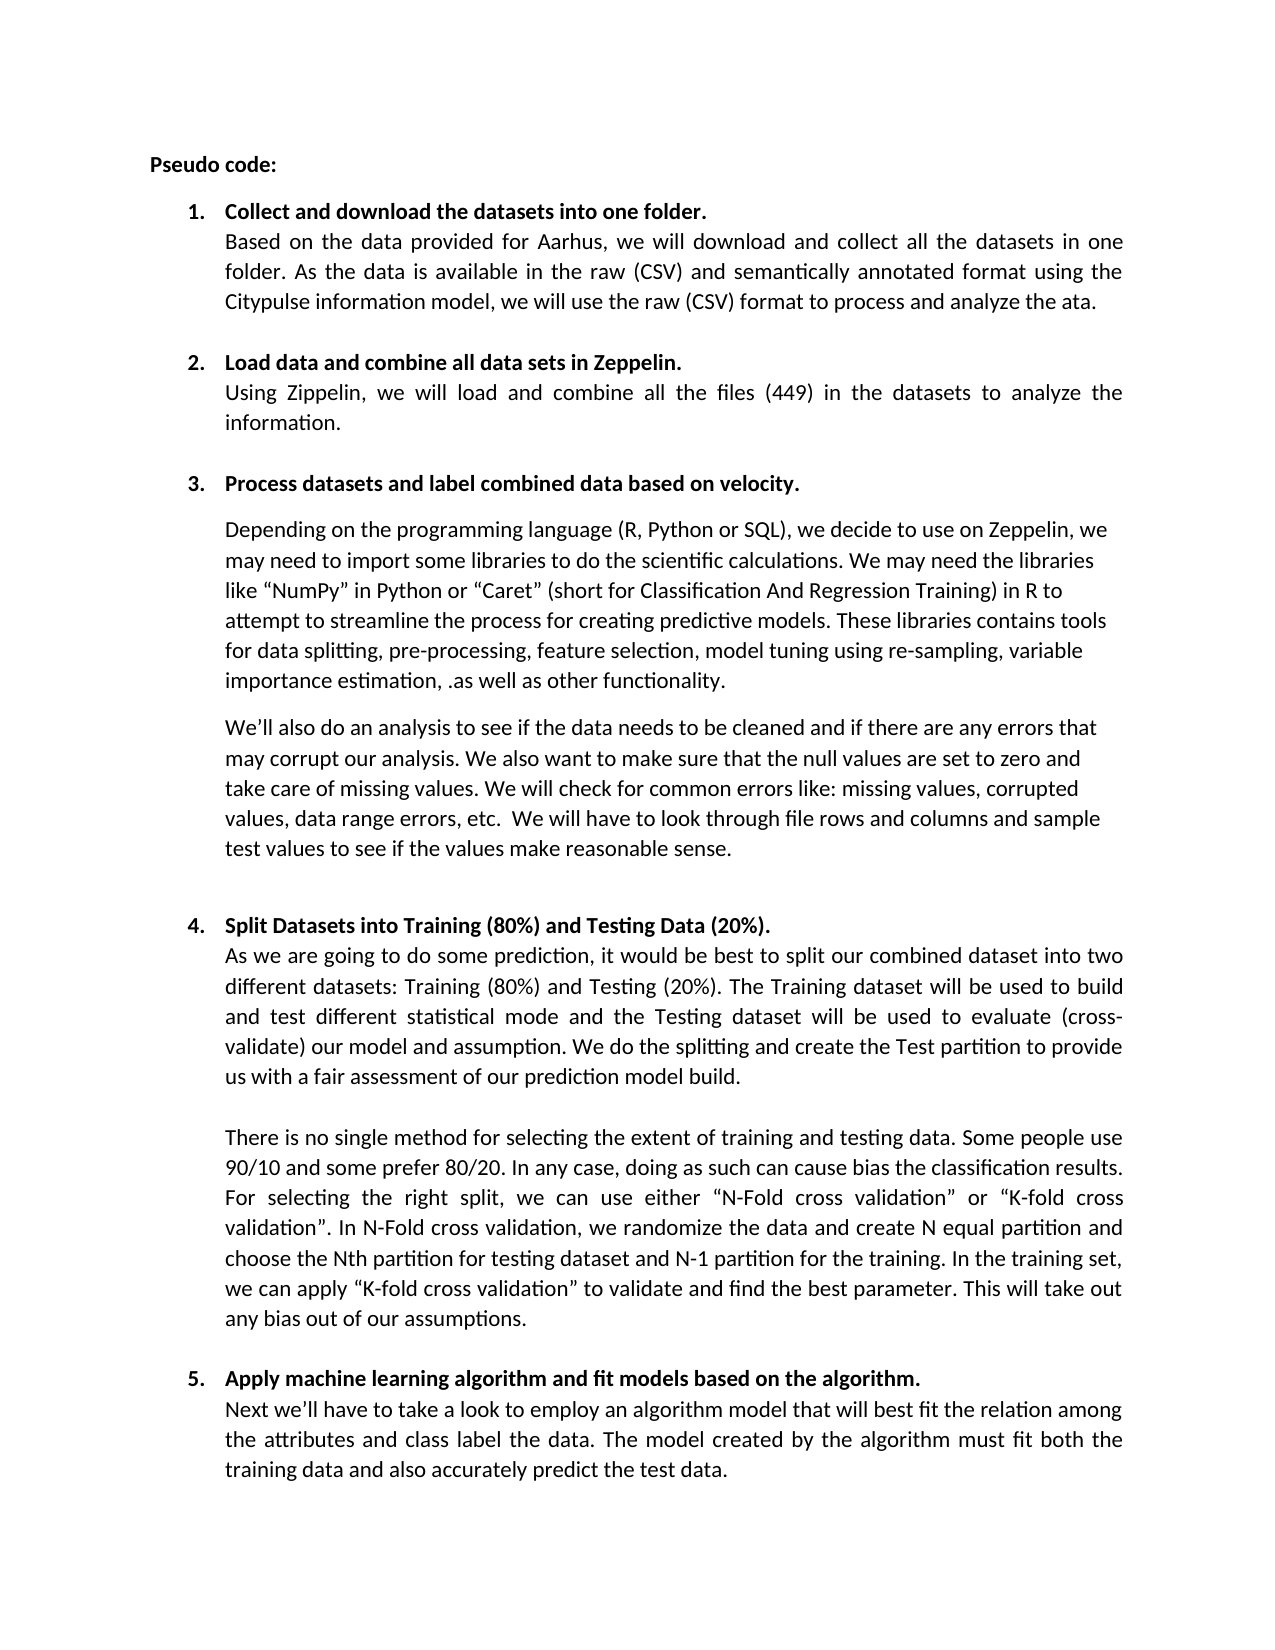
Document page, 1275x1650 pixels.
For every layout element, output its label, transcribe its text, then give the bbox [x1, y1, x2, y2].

list Load data and combine all data sets in Zeppelin. [187, 348, 1125, 376]
list Apply machine learning algorithm and fit models based on the algorithm. [187, 1364, 1125, 1393]
list Collect and download the datasets into one folder. [187, 197, 1125, 225]
list As we are going to do some prediction, it would be best to split our combined dataset into two different datasets: Training (80%) and Testing (20%). The Training dataset will be used to build and test different statistical mode and the Testing dataset will be used to evaluate (cross-validate) our model and assumption. We do the splitting and create the Test partition to provide us with a fair assessment of our prediction model build. [225, 942, 1125, 1091]
text Depending on the programming language (R, Python or SQL), we decide to use on Zeppelin, we may need to import some libraries to do the scientific calculations. We may need the libraries like “NumPy” in Python or “Caret” (short for Classification And Regression Training) in R to attempt to streamline the process for creating predictive models. These libraries contains tools for data splitting, pre-processing, feature selection, model tuning using re-sampling, variable importance estimation, .as well as other functionality. [225, 516, 1125, 695]
list Split Datasets into Training (80%) and Testing Data (20%). [187, 911, 1125, 939]
list There is no single method for selecting the extent of training and testing data. Some people use 90/10 and some prefer 80/20. In any case, doing as such can cause bias the classification results. For selecting the right split, we can use either “N-Fold cross validation” or “K-fold cross validation”. In N-Fold cross validation, we randomize the data and create N equal partition and choose the Nth partition for testing dataset and N-1 partition for the training. In the training set, we can apply “K-fold cross validation” to validate and find the best parameter. This will take out any bias out of our assumptions. [225, 1123, 1125, 1332]
text Pseudo code: [150, 150, 1125, 178]
text We’ll also do an analysis to see if the data needs to be cleaned and if there are any errors that may corrupt our analysis. We also want to make sure that the null values are set to zero and take care of missing values. We will check for common errors like: missing values, corrupted values, data range errors, etc. We will have to look through file rows and columns and sample test values to see if the values make reasonable sense. [225, 713, 1125, 862]
list Process datasets and label combined data based on velocity. [187, 469, 1125, 497]
list Using Zippelin, we will load and combine all the files (449) in the datasets to analyze the information. [225, 378, 1125, 436]
list Based on the data provided for Aarhus, we will download and collect all the datasets in one folder. As the data is available in the raw (CSV) and semantically annotated format using the Citypulse information model, we will use the raw (CSV) format to process and analyze the ata. [225, 227, 1125, 316]
list Next we’ll have to take a look to employ an algorithm model that will best fit the relation among the attributes and class label the data. The model created by the algorithm must fit both the training data and also accurately predict the test data. [225, 1395, 1125, 1483]
